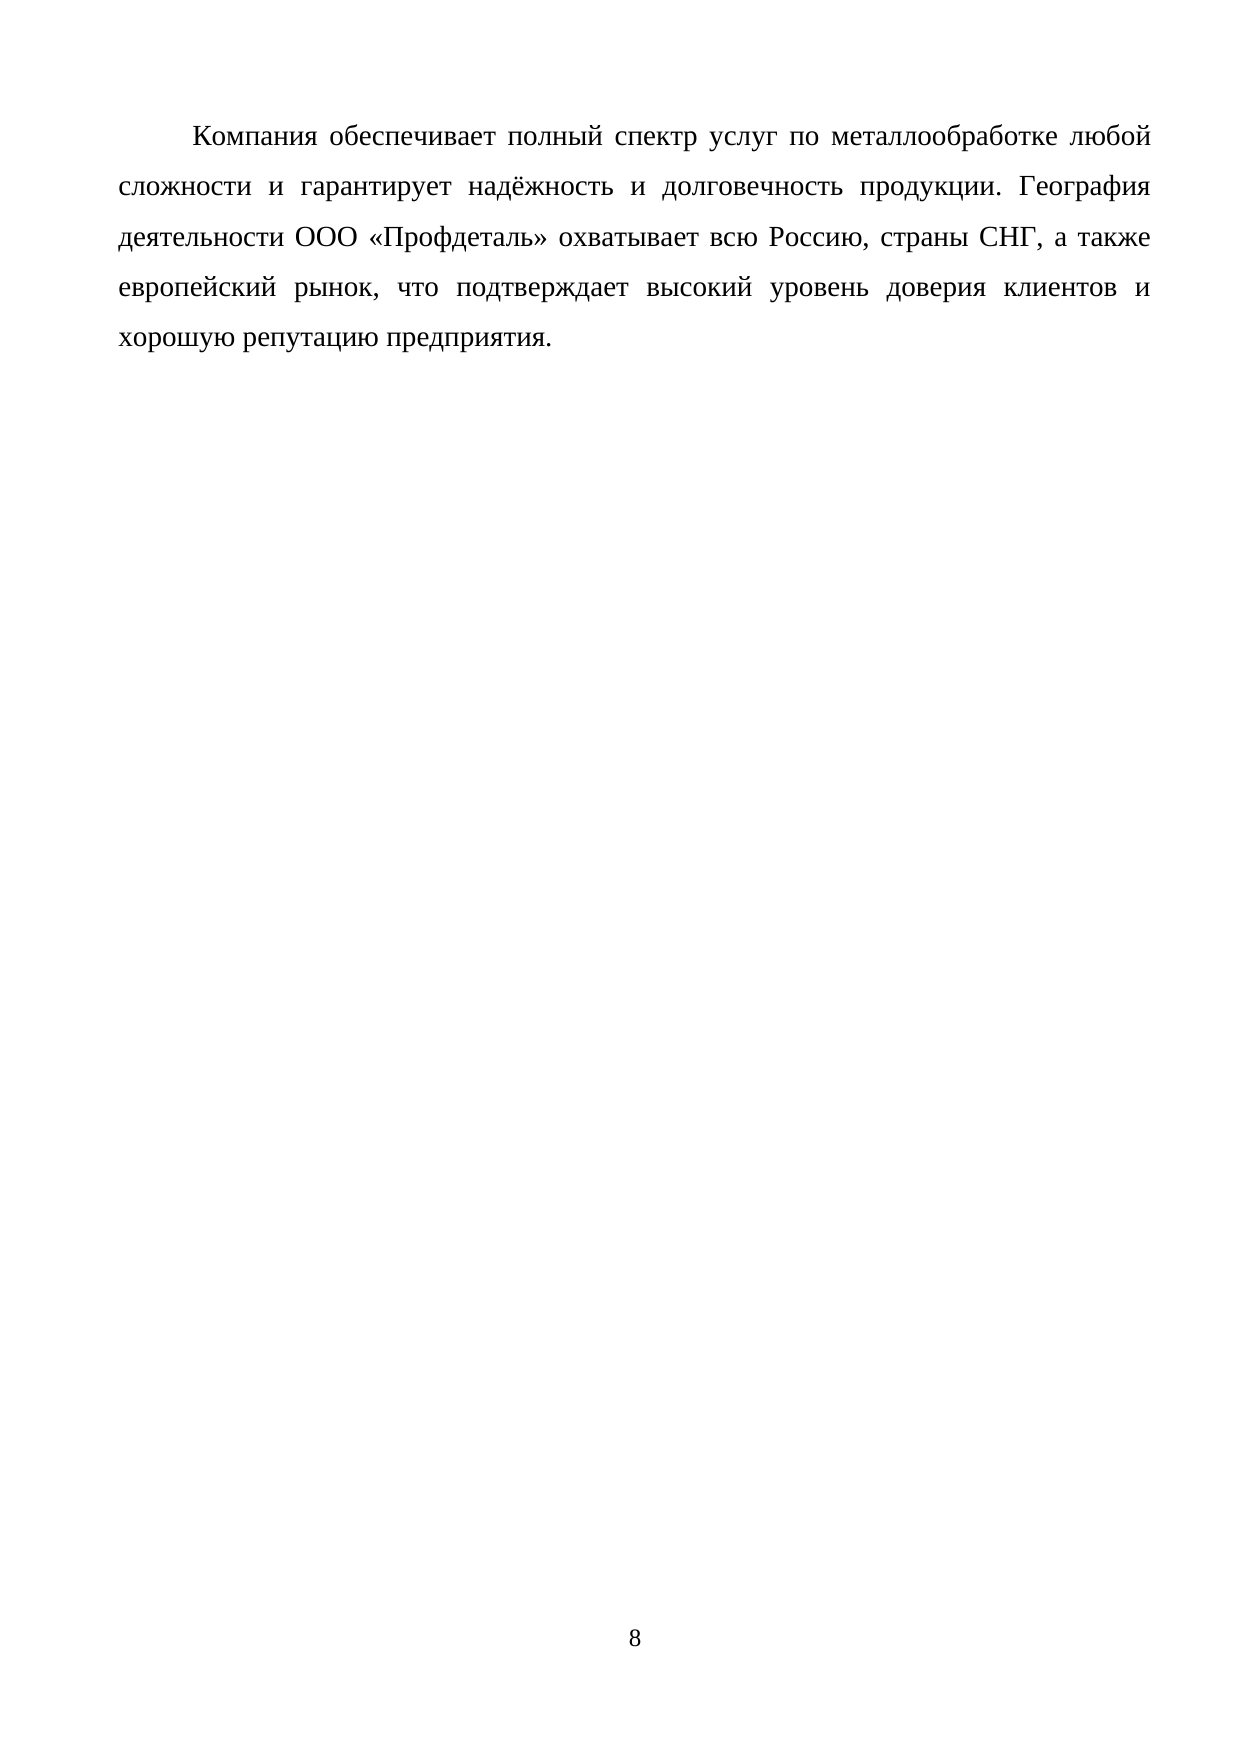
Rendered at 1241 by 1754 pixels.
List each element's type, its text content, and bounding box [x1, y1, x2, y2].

list Компания обеспечивает полный спектр услуг по металлообработке любой сложности и гарантирует надёжность и долговечность продукции. География деятельности ООО «Профдеталь» охватывает всю Россию, страны СНГ, а также европейский рынок, что подтверждает высокий уровень доверия клиентов и хорошую репутацию предприятия. [118, 118, 1152, 353]
